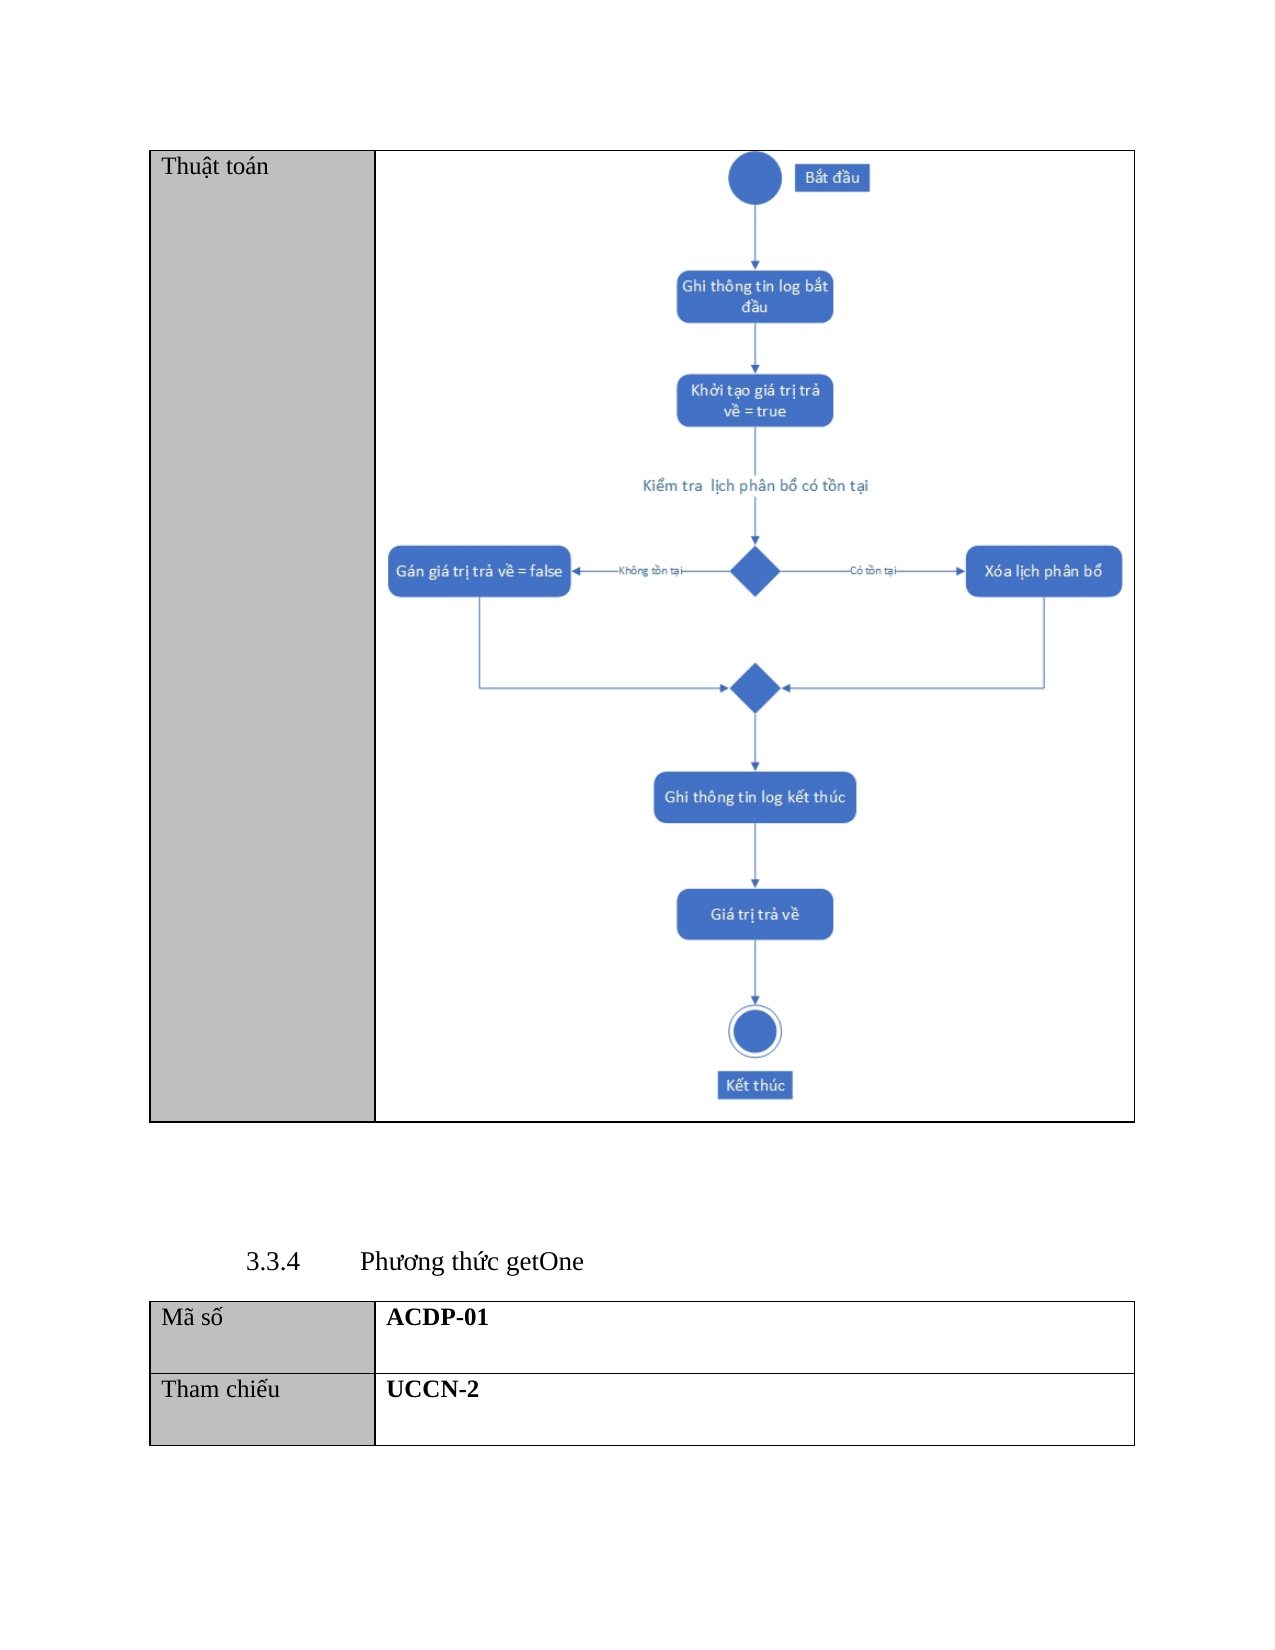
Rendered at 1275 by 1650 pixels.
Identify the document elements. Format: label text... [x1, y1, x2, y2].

table_header ACDP-01 [376, 1302, 1134, 1373]
table_cell Thuật toán [151, 151, 374, 1121]
table_cell [376, 151, 1134, 1121]
table_cell Tham chiếu [151, 1374, 374, 1445]
list Phương thức getOne [300, 1244, 1125, 1276]
picture [386, 151, 1124, 1105]
table_header Mã số [151, 1302, 374, 1373]
table_cell UCCN-2 [376, 1374, 1134, 1445]
